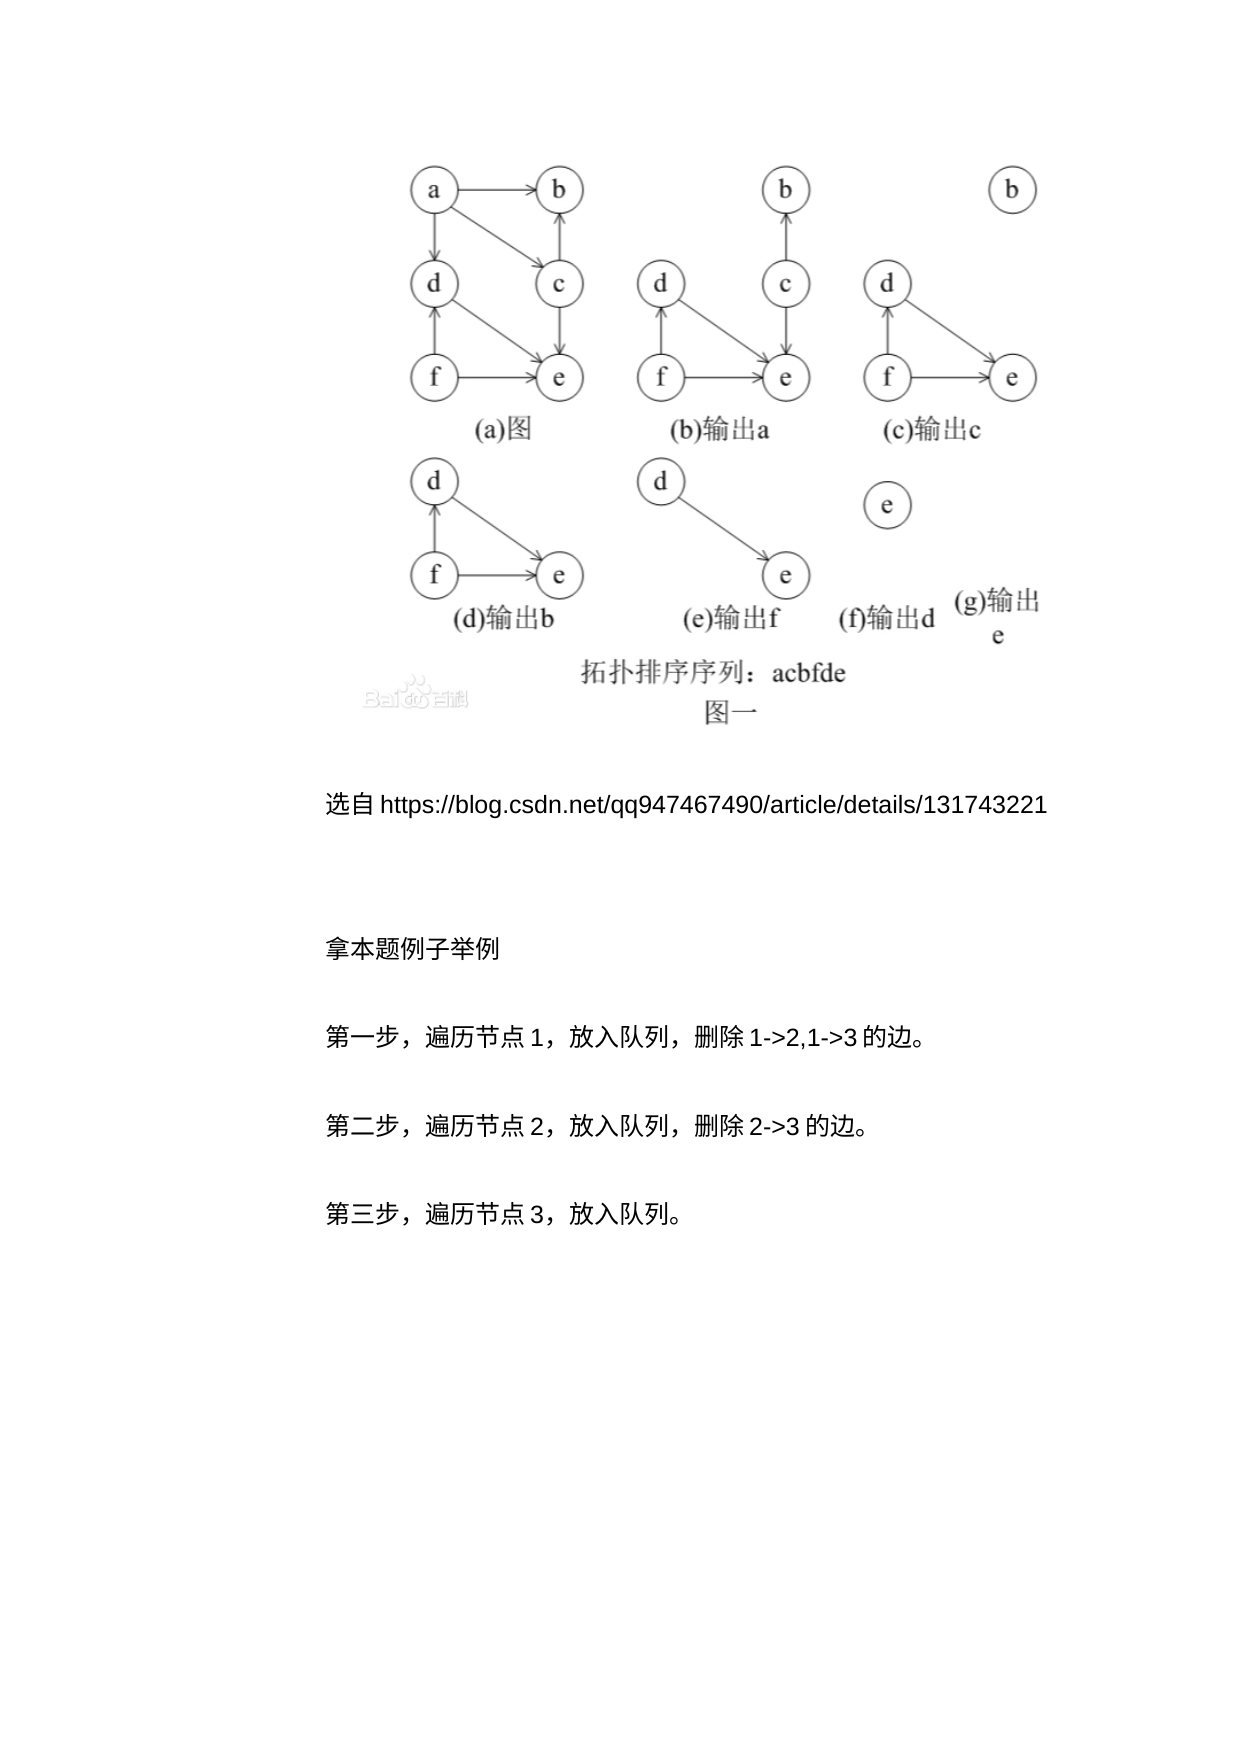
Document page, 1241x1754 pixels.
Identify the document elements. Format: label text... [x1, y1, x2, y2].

text 第三步，遍历节点3，放入队列。 [325, 1180, 1053, 1245]
text 拿本题例子举例 [325, 915, 1053, 980]
text 第二步，遍历节点2，放入队列，删除2->3的边。 [325, 1092, 1053, 1157]
text 选自https://blog.csdn.net/qq947467490/article/details/131743221 [325, 770, 1053, 835]
text 第一步，遍历节点1，放入队列，删除1->2,1->3的边。 [325, 1003, 1053, 1068]
picture [325, 162, 1191, 735]
